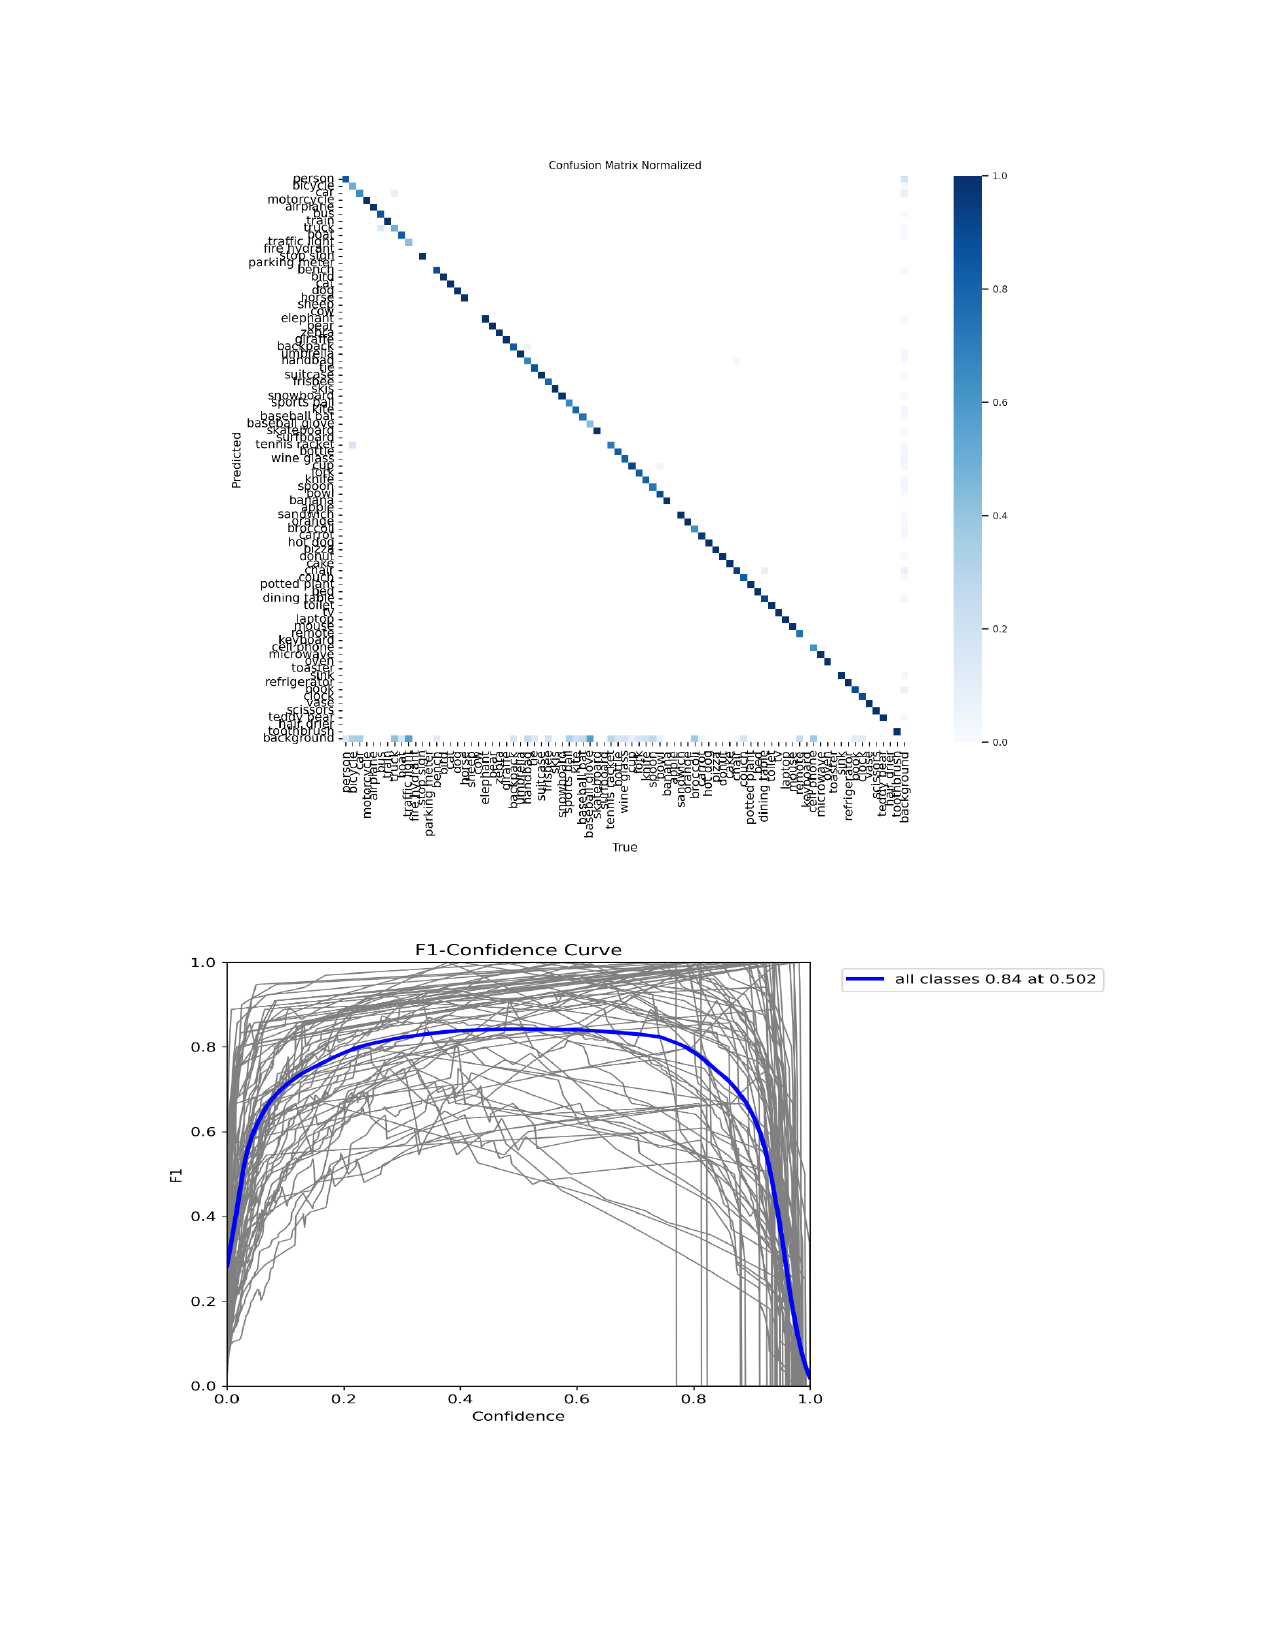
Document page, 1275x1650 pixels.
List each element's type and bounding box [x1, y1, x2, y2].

picture [150, 150, 1103, 865]
picture [150, 930, 1128, 1437]
